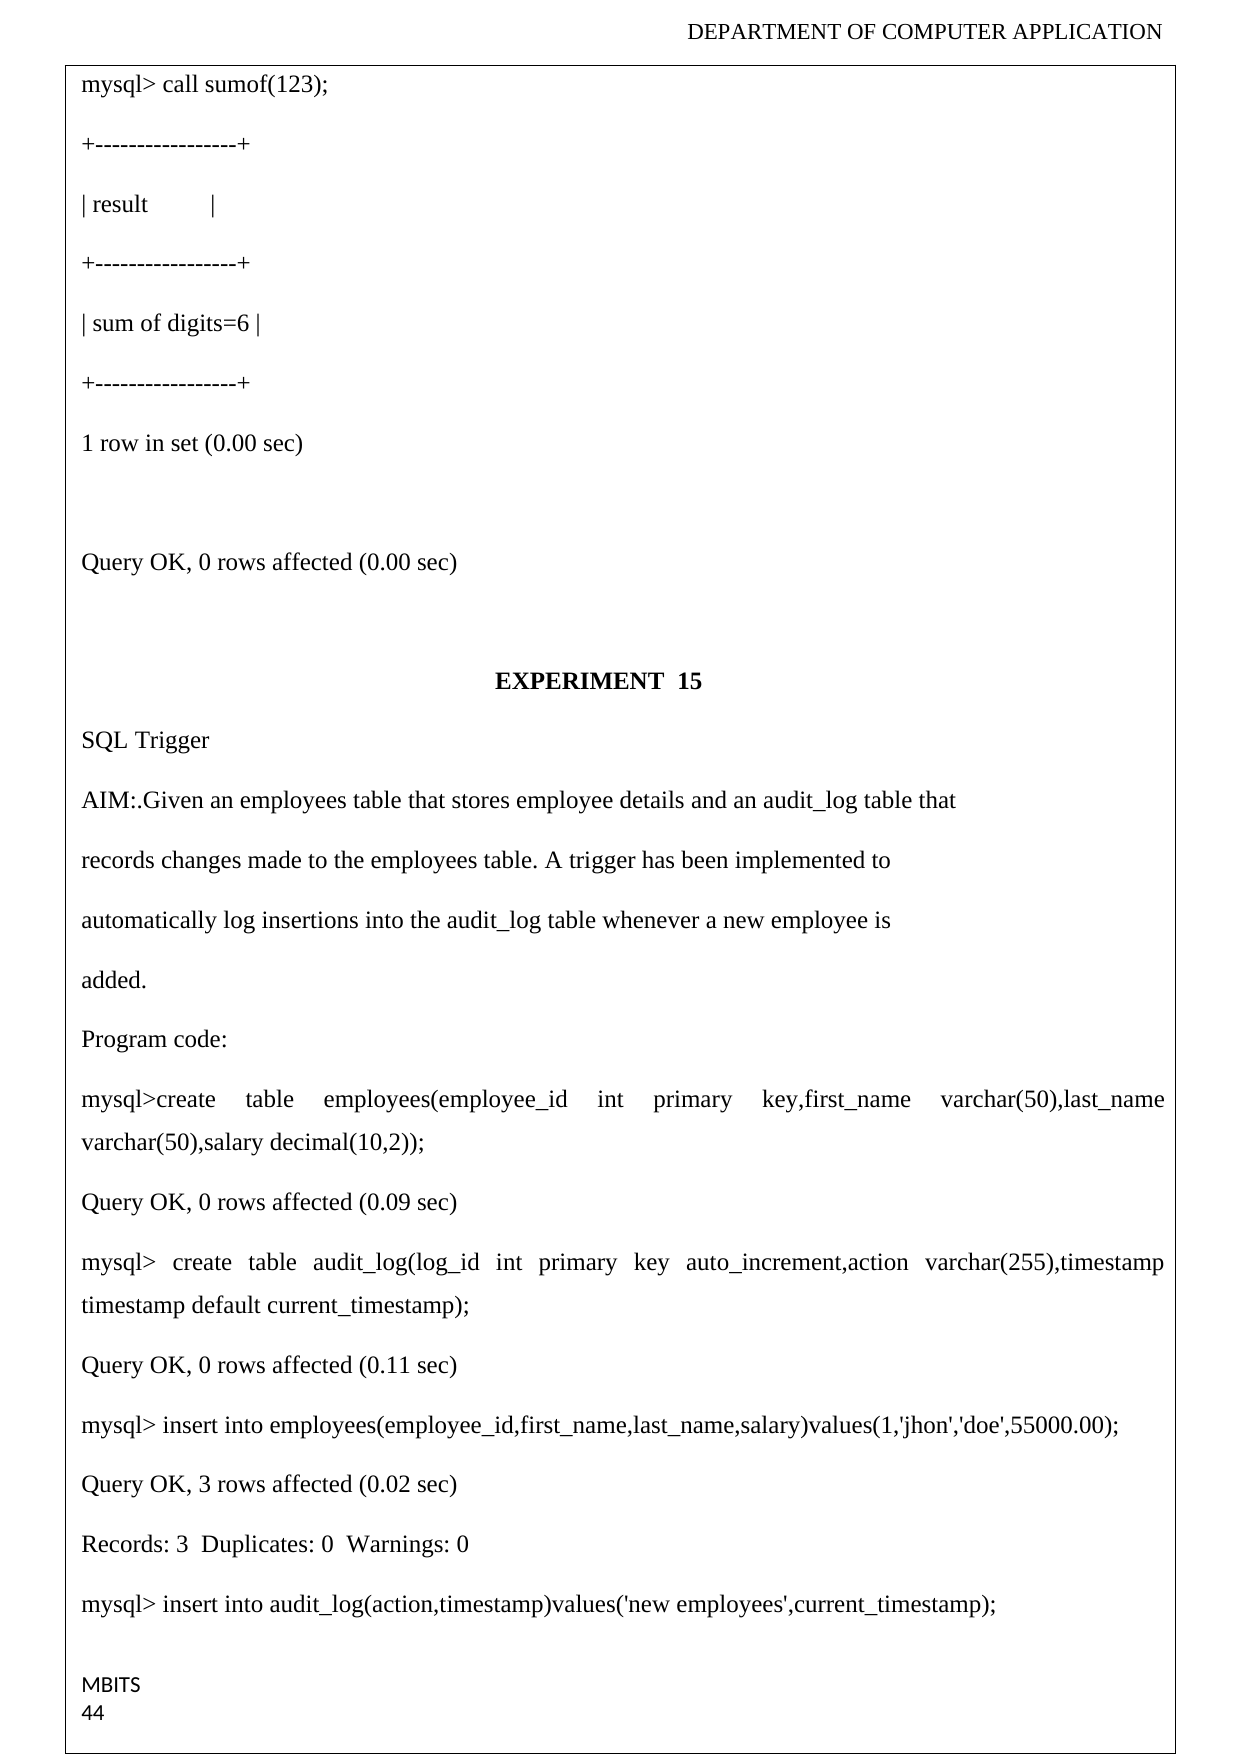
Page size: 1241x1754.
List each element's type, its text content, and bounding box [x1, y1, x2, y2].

text SQL Trigger [81, 726, 1165, 754]
text Query OK, 0 rows affected (0.09 sec) [81, 1187, 1165, 1216]
text records changes made to the employees table. A trigger has been implemented to [81, 845, 1165, 874]
text added. [81, 965, 1165, 993]
text Records: 3 Duplicates: 0 Warnings: 0 [81, 1529, 1165, 1558]
text mysql> insert into employees(employee_id,first_name,last_name,salary)values(1,'jhon','doe',55000.00); [81, 1410, 1165, 1438]
text +-----------------+ [81, 129, 1165, 158]
text +-----------------+ [81, 248, 1165, 277]
text Program code: [81, 1024, 1165, 1053]
text mysql> insert into audit_log(action,timestamp)values('new employees',current_timestamp); [81, 1589, 1165, 1618]
text AIM:.Given an employees table that stores employee details and an audit_log table that [81, 785, 1165, 814]
text EXPERIMENT 15 [81, 666, 1165, 694]
text Query OK, 0 rows affected (0.00 sec) [81, 547, 1165, 576]
text | sum of digits=6 | [81, 308, 1165, 337]
text mysql> call sumof(123); [81, 69, 1165, 98]
text Query OK, 3 rows affected (0.02 sec) [81, 1469, 1165, 1498]
text mysql> create table audit_log(log_id int primary key auto_increment,action varchar(255),timestamp timestamp default current_timestamp); [81, 1247, 1165, 1319]
text | result | [81, 189, 1165, 217]
text +-----------------+ [81, 368, 1165, 397]
text mysql>create table employees(employee_id int primary key,first_name varchar(50),last_name varchar(50),salary decimal(10,2)); [81, 1084, 1165, 1156]
text automatically log insertions into the audit_log table whenever a new employee is [81, 905, 1165, 934]
text 1 row in set (0.00 sec) [81, 428, 1165, 457]
text Query OK, 0 rows affected (0.11 sec) [81, 1350, 1165, 1379]
